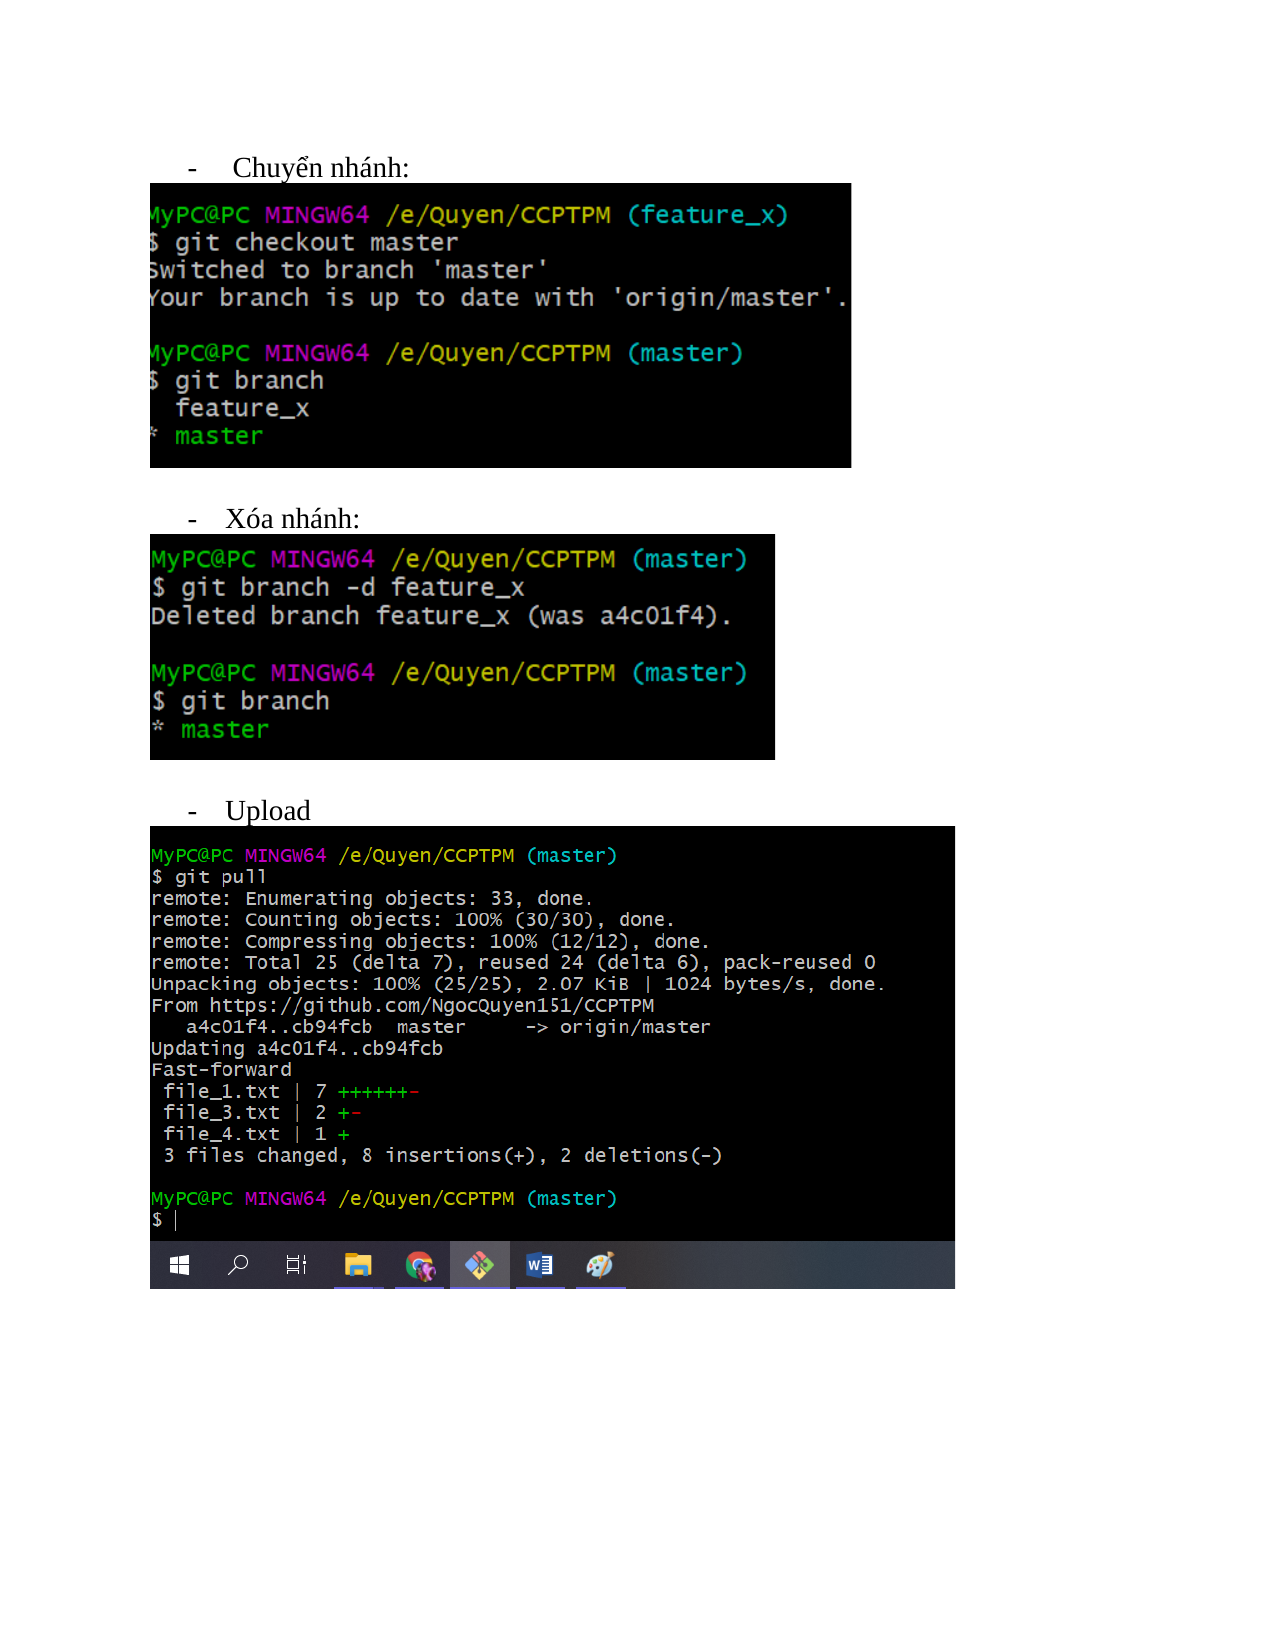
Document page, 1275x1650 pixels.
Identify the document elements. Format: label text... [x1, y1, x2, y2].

list Chuyển nhánh: [187, 150, 1125, 183]
list Upload [187, 793, 1125, 826]
picture [150, 183, 852, 468]
list Xóa nhánh: [187, 501, 1125, 534]
picture [150, 826, 955, 1289]
picture [150, 534, 775, 760]
